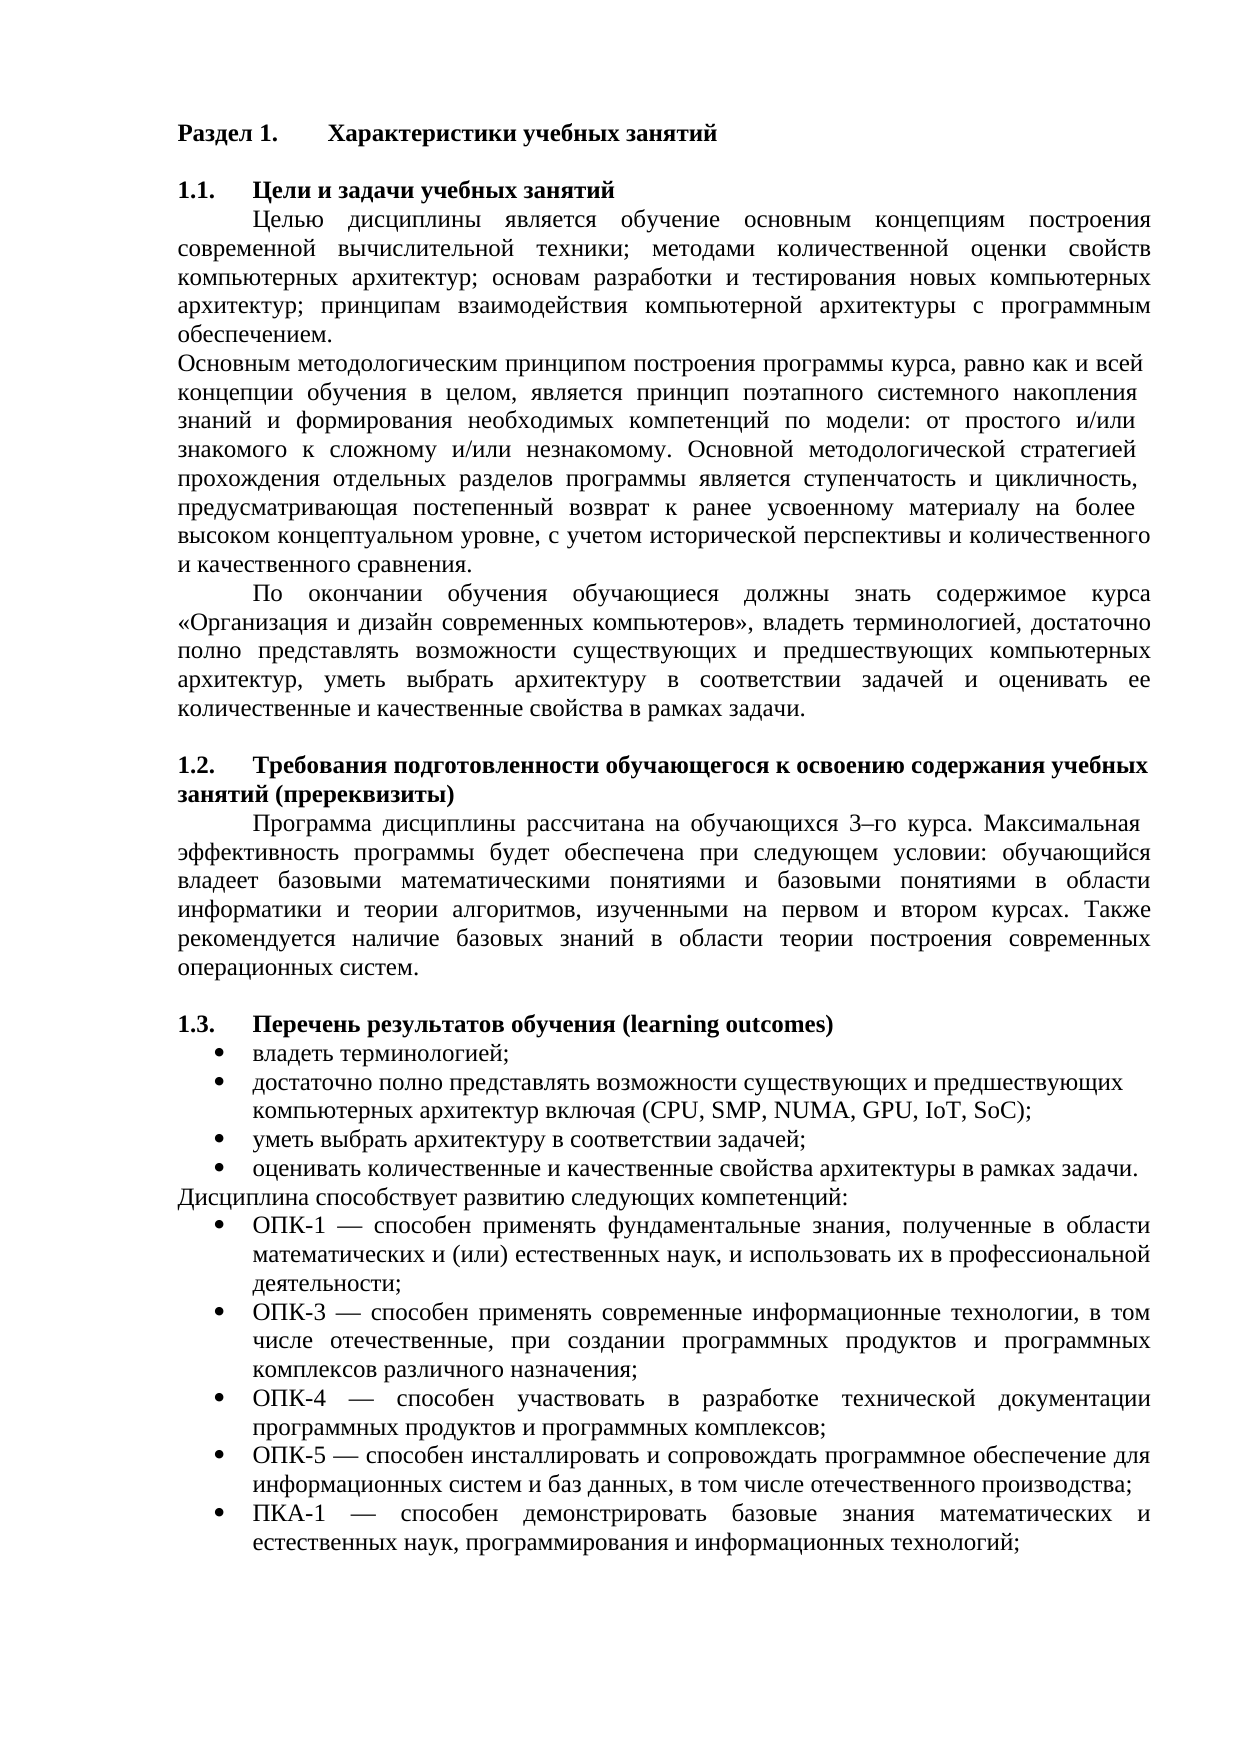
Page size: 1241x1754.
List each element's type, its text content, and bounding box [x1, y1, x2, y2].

text Раздел 1. Характеристики учебных занятий [177, 118, 1152, 147]
text Программа дисциплины рассчитана на обучающихся 3–го курса. Максимальная эффективность программы будет обеспечена при следующем условии: обучающийся владеет базовыми математическими понятиями и базовыми понятиями в области информатики и теории алгоритмов, изученными на первом и втором курсах. Также рекомендуется наличие базовых знаний в области теории построения современных операционных систем. [177, 808, 1152, 981]
text 1.1. Цели и задачи учебных занятий [177, 176, 1152, 204]
text По окончании обучения обучающиеся должны знать содержимое курса «Организация и дизайн современных компьютеров», владеть терминологией, достаточно полно представлять возможности существующих и предшествующих компьютерных архитектур, уметь выбрать архитектуру в соответствии задачей и оценивать ее количественные и качественные свойства в рамках задачи. [177, 578, 1152, 722]
text 1.2. Требования подготовленности обучающегося к освоению содержания учебных занятий (пререквизиты) [177, 751, 1152, 808]
list владеть терминологией; [215, 1038, 1152, 1067]
list оценивать количественные и качественные свойства архитектуры в рамках задачи. [215, 1153, 1152, 1182]
list достаточно полно представлять возможности существующих и предшествующих компьютерных архитектур включая (CPU, SMP, NUMA, GPU, IoT, SoC); [215, 1067, 1152, 1124]
list уметь выбрать архитектуру в соответствии задачей; [215, 1124, 1152, 1153]
list ПКА-1 — способен демонстрировать базовые знания математических и естественных наук, программирования и информационных технологий; [215, 1498, 1152, 1556]
list ОПК-5 — способен инсталлировать и сопровождать программное обеспечение для информационных систем и баз данных, в том числе отечественного производства; [215, 1441, 1152, 1498]
text Дисциплина способствует развитию следующих компетенций: [177, 1182, 1152, 1211]
text 1.3. Перечень результатов обучения (learning outcomes) [177, 1009, 1152, 1038]
list ОПК-4 — способен участвовать в разработке технической документации программных продуктов и программных комплексов; [215, 1383, 1152, 1441]
list ОПК-1 — способен применять фундаментальные знания, полученные в области математических и (или) естественных наук, и использовать их в профессиональной деятельности; [215, 1211, 1152, 1297]
text Целью дисциплины является обучение основным концепциям построения современной вычислительной техники; методами количественной оценки свойств компьютерных архитектур; основам разработки и тестирования новых компьютерных архитектур; принципам взаимодействия компьютерной архитектуры с программным обеспечением. Основным методологическим принципом построения программы курса, равно как и всей концепции обучения в целом, является принцип поэтапного системного накопления знаний и формирования необходимых компетенций по модели: от простого и/или знакомого к сложному и/или незнакомому. Основной методологической стратегией прохождения отдельных разделов программы является ступенчатость и цикличность, предусматривающая постепенный возврат к ранее усвоенному материалу на более высоком концептуальном уровне, с учетом исторической перспективы и количественного и качественного сравнения. [177, 204, 1152, 578]
list ОПК-3 — способен применять современные информационные технологии, в том числе отечественные, при создании программных продуктов и программных комплексов различного назначения; [215, 1297, 1152, 1383]
